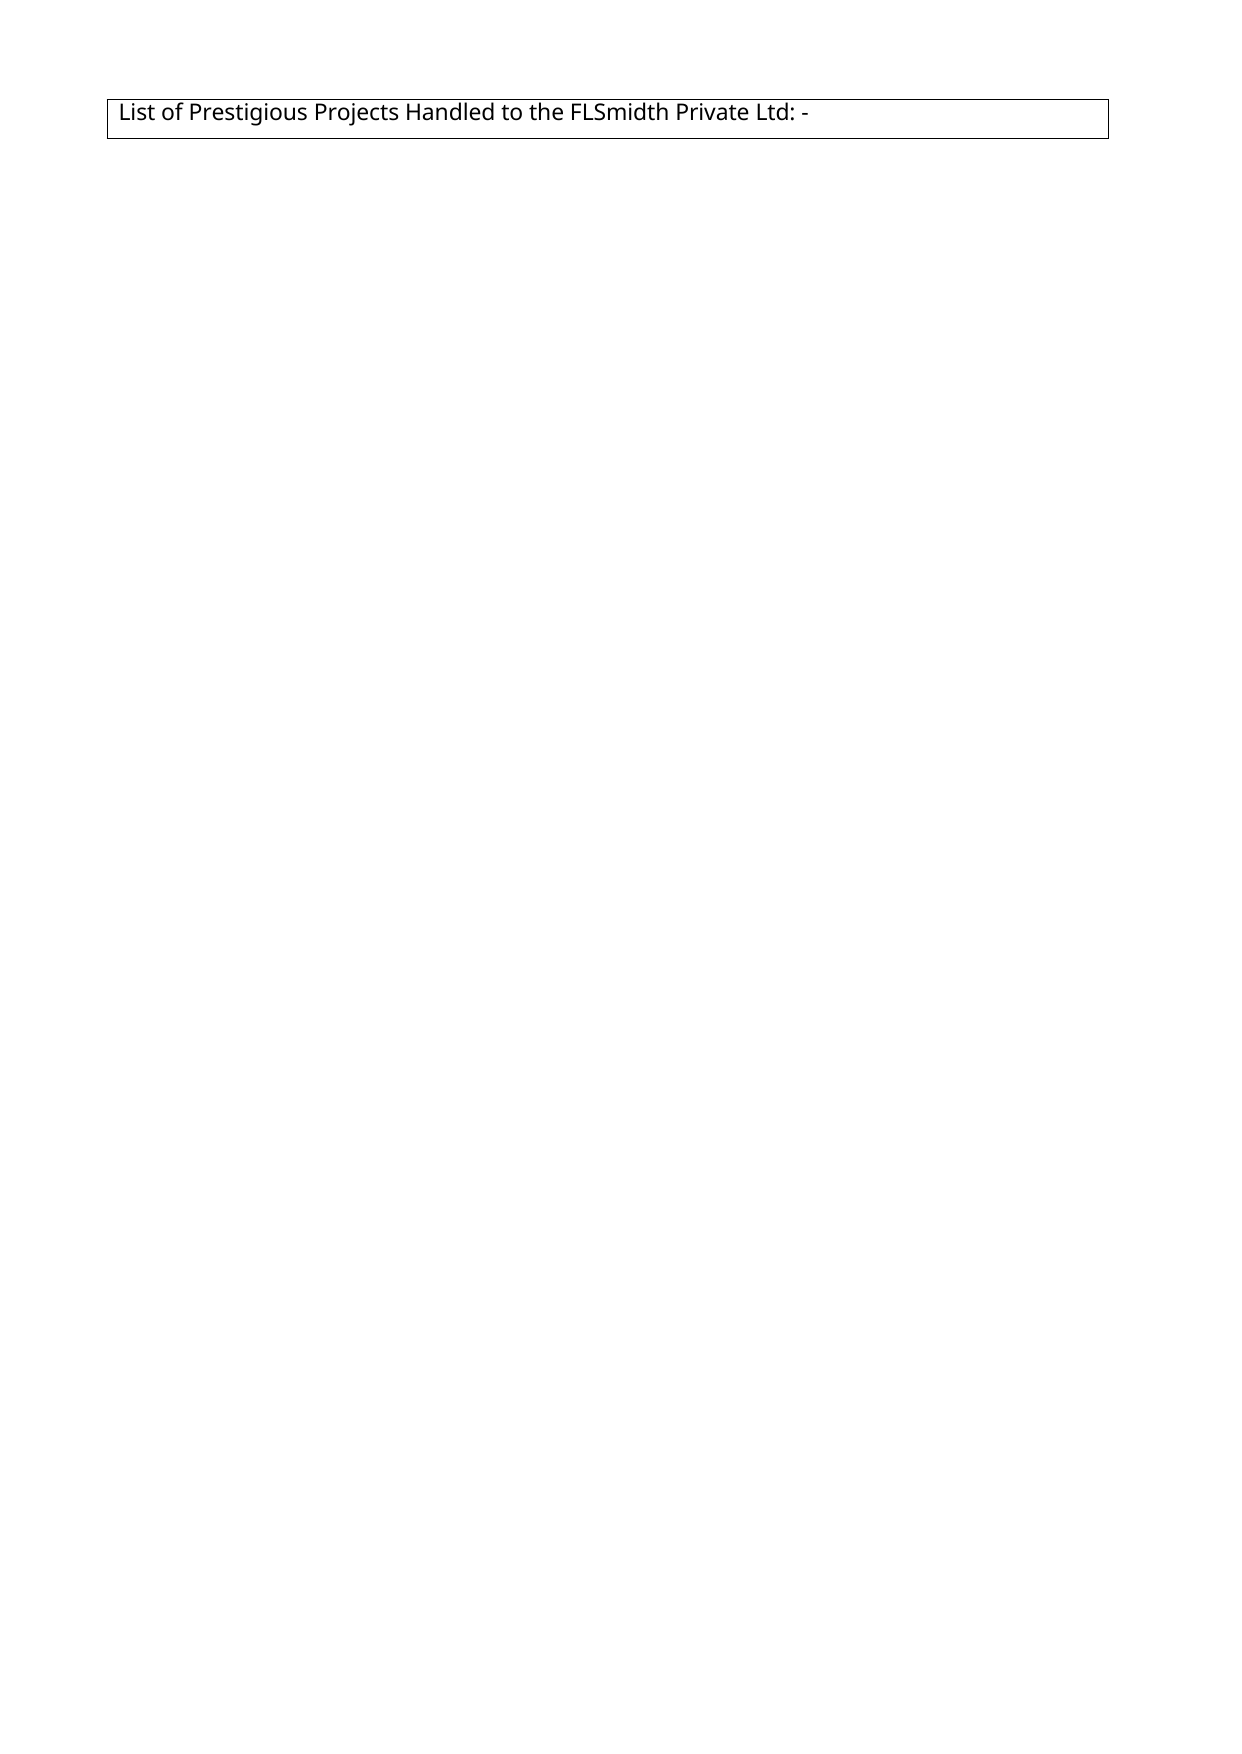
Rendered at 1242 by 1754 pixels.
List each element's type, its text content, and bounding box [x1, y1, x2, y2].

table_header List of Prestigious Projects Handled to the FLSmidth Private Ltd: - [108, 100, 1108, 137]
